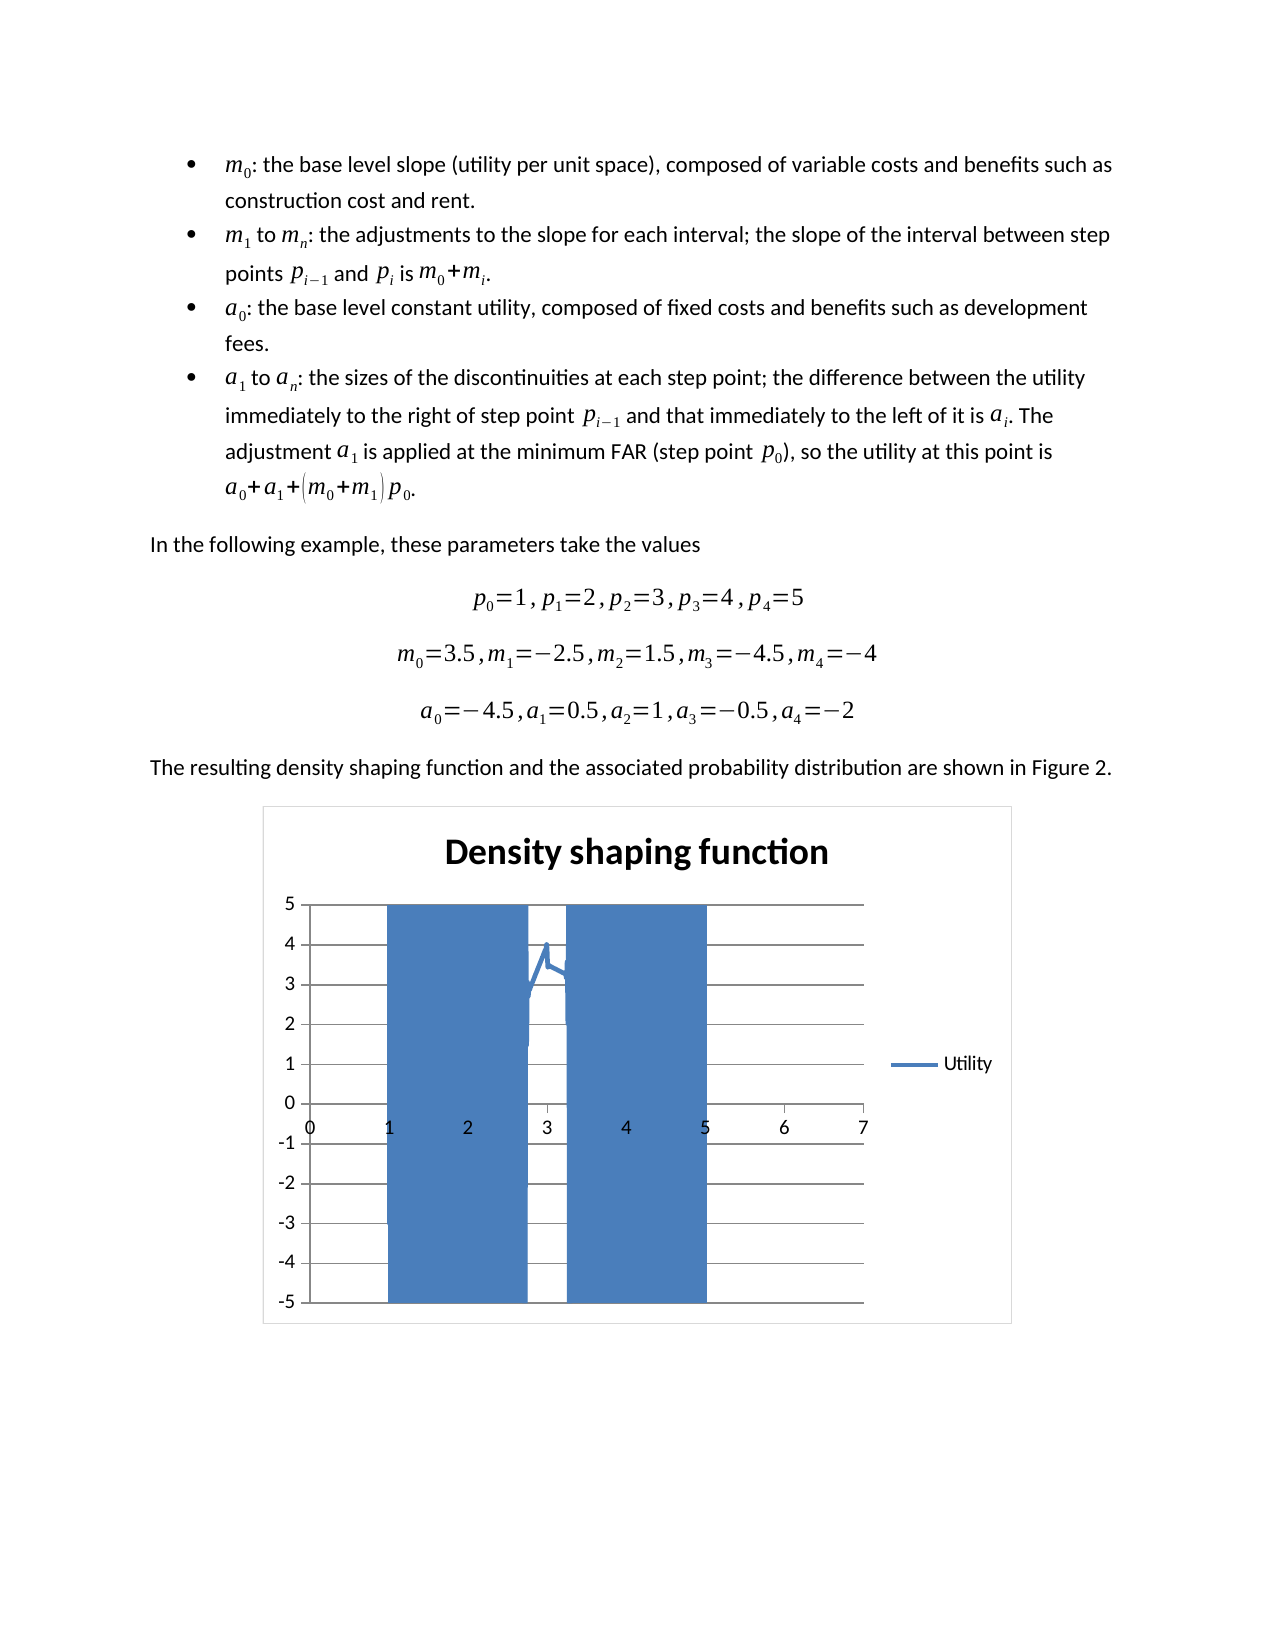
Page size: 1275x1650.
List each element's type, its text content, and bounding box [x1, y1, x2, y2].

text The resulting density shaping function and the associated probability distribution are shown in Figure 2. [150, 753, 1125, 781]
list : the base level slope (utility per unit space), composed of variable costs and benefits such as construction cost and rent. [187, 150, 1125, 215]
text In the following example, these parameters take the values [150, 531, 1125, 559]
list to : the adjustments to the slope for each interval; the slope of the interval between step points and is . [187, 219, 1125, 288]
list to : the sizes of the discontinuities at each step point; the difference between the utility immediately to the right of step point and that immediately to the left of it is . The adjustment is applied at the minimum FAR (step point ), so the utility at this point is . [187, 362, 1125, 506]
list : the base level constant utility, composed of fixed costs and benefits such as development fees. [187, 293, 1125, 357]
